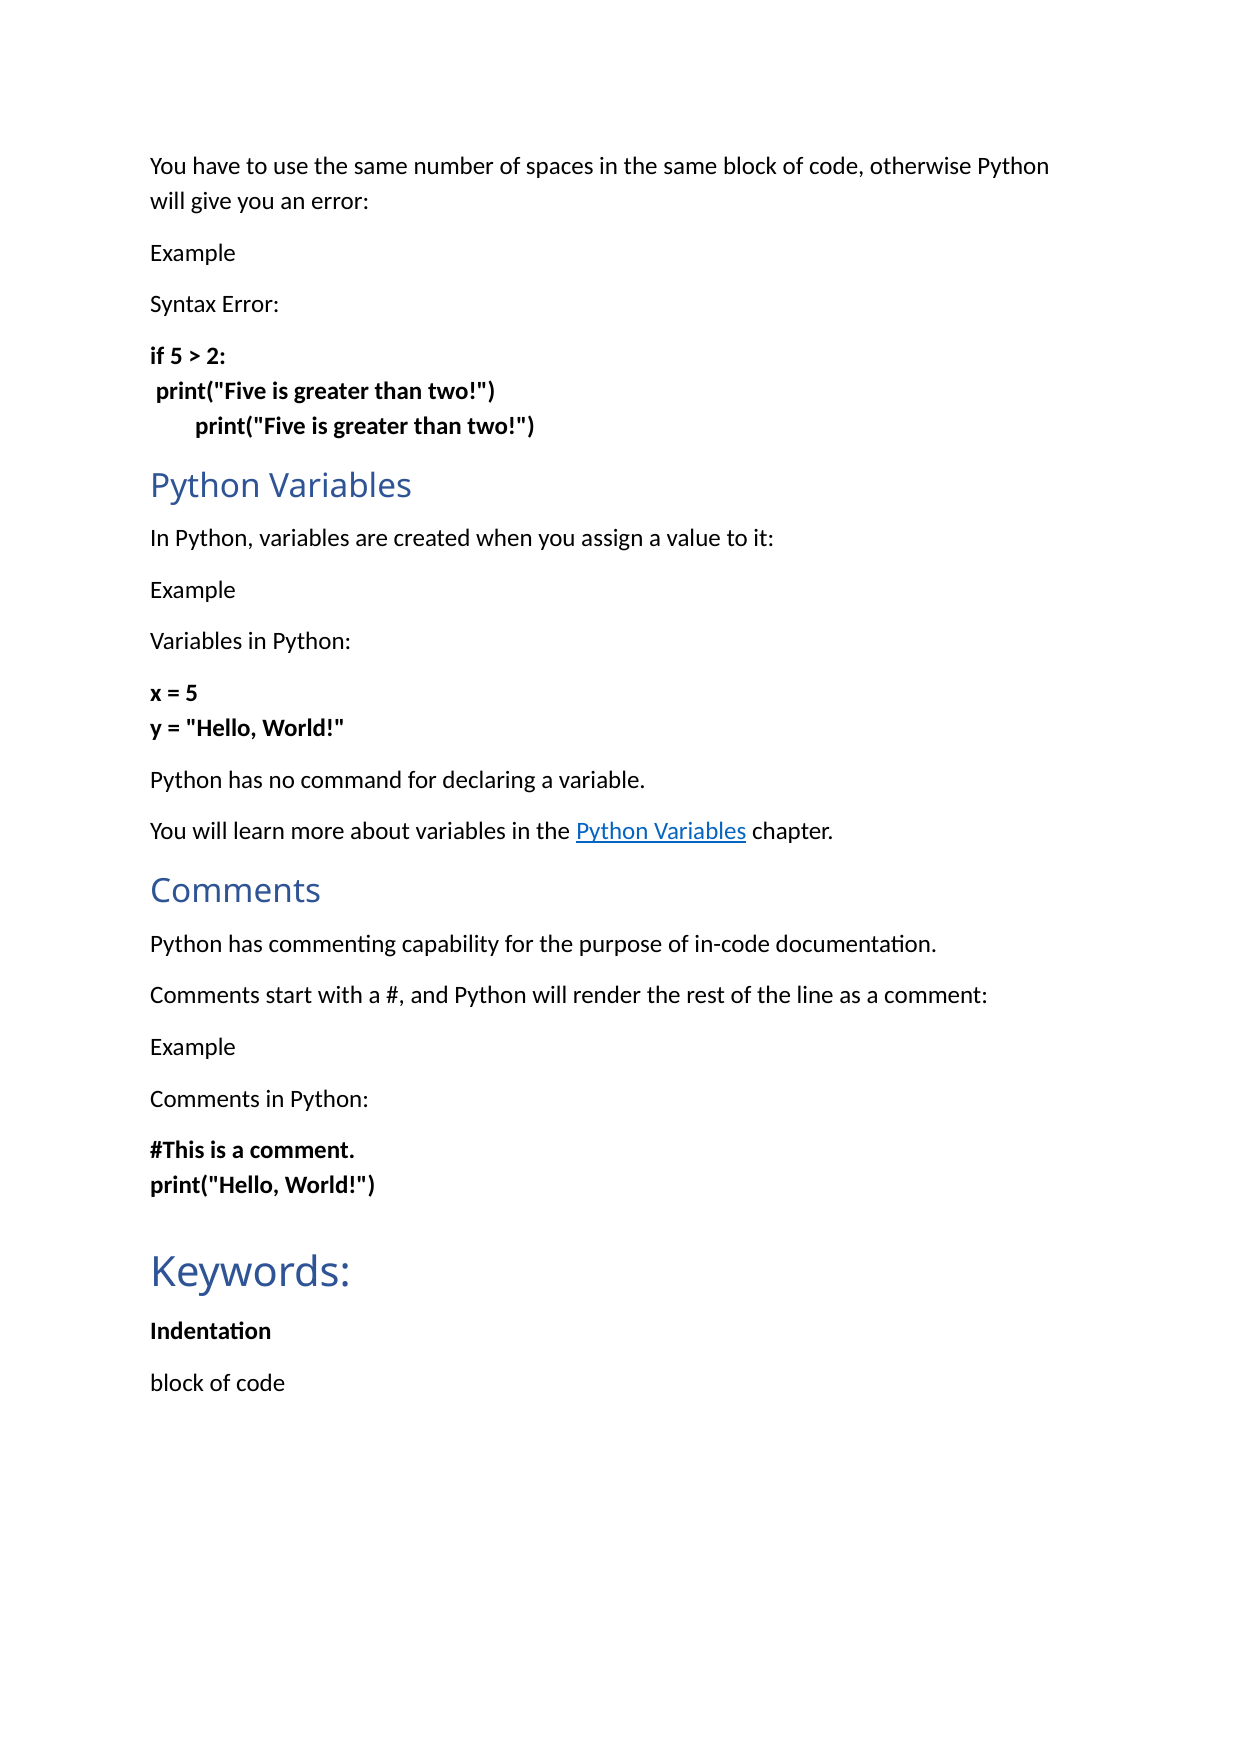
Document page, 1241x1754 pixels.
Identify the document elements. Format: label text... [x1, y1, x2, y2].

text Python has commenting capability for the purpose of in-code documentation. [150, 928, 1090, 958]
text if 5 > 2: print("Five is greater than two!") print("Five is greater than two!") [150, 340, 1090, 441]
subtitle Python Variables [150, 462, 1090, 507]
subtitle Comments [150, 867, 1090, 913]
text #This is a comment. print("Hello, World!") [150, 1134, 1090, 1200]
text Indentation [150, 1315, 1090, 1346]
text Example [150, 1031, 1090, 1062]
text Comments in Python: [150, 1083, 1090, 1113]
text Comments start with a #, and Python will render the rest of the line as a comment: [150, 979, 1090, 1010]
text Syntax Error: [150, 288, 1090, 319]
text Python has no command for declaring a variable. [150, 764, 1090, 794]
text Example [150, 237, 1090, 267]
text Variables in Python: [150, 626, 1090, 656]
subtitle Keywords: [150, 1242, 1090, 1299]
text In Python, variables are created when you assign a value to it: [150, 522, 1090, 553]
text block of code [150, 1367, 1090, 1398]
text You have to use the same number of spaces in the same block of code, otherwise Python will give you an error: [150, 150, 1090, 216]
text x = 5 y = "Hello, World!" [150, 677, 1090, 743]
text You will learn more about variables in the Python Variables chapter. [150, 816, 1090, 846]
text Example [150, 574, 1090, 604]
